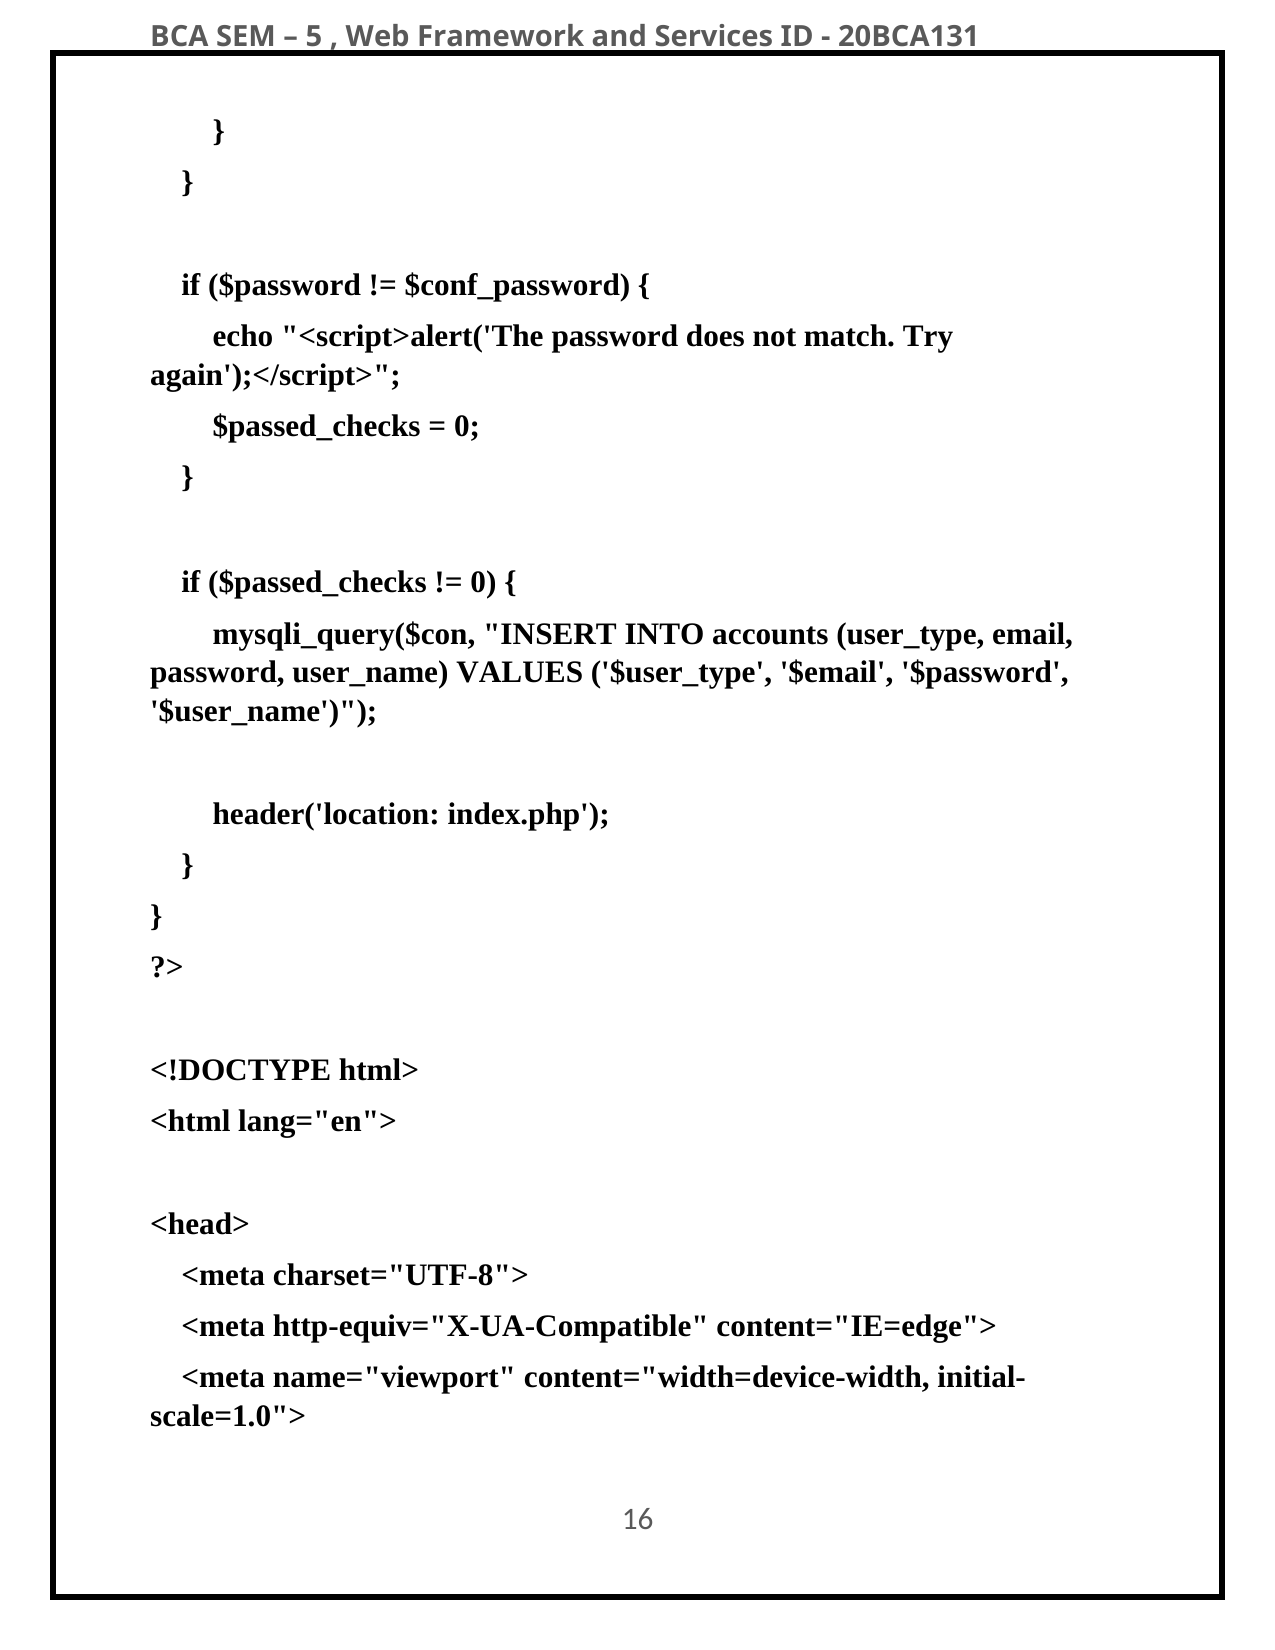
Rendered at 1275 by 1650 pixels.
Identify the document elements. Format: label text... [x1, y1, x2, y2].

text if ($password != $conf_password) { [150, 266, 1125, 302]
text } [150, 897, 1125, 933]
text header('location: index.php'); [150, 795, 1125, 831]
text } [150, 112, 1125, 148]
text <!DOCTYPE html> [150, 1051, 1125, 1087]
text ?> [150, 949, 1125, 984]
text <head> [150, 1205, 1125, 1241]
text echo "<script>alert('The password does not match. Try again');</script>"; [150, 317, 1125, 392]
text <html lang="en"> [150, 1102, 1125, 1138]
text <meta http-equiv="X-UA-Compatible" content="IE=edge"> [150, 1307, 1125, 1343]
text } [150, 164, 1125, 200]
text } [150, 459, 1125, 495]
text <meta charset="UTF-8"> [150, 1256, 1125, 1292]
text } [150, 846, 1125, 882]
text <meta name="viewport" content="width=device-width, initial-scale=1.0"> [150, 1359, 1125, 1433]
text if ($passed_checks != 0) { [150, 564, 1125, 599]
text $passed_checks = 0; [150, 407, 1125, 443]
text mysqli_query($con, "INSERT INTO accounts (user_type, email, password, user_name) VALUES ('$user_type', '$email', '$password', '$user_name')"); [150, 615, 1125, 728]
